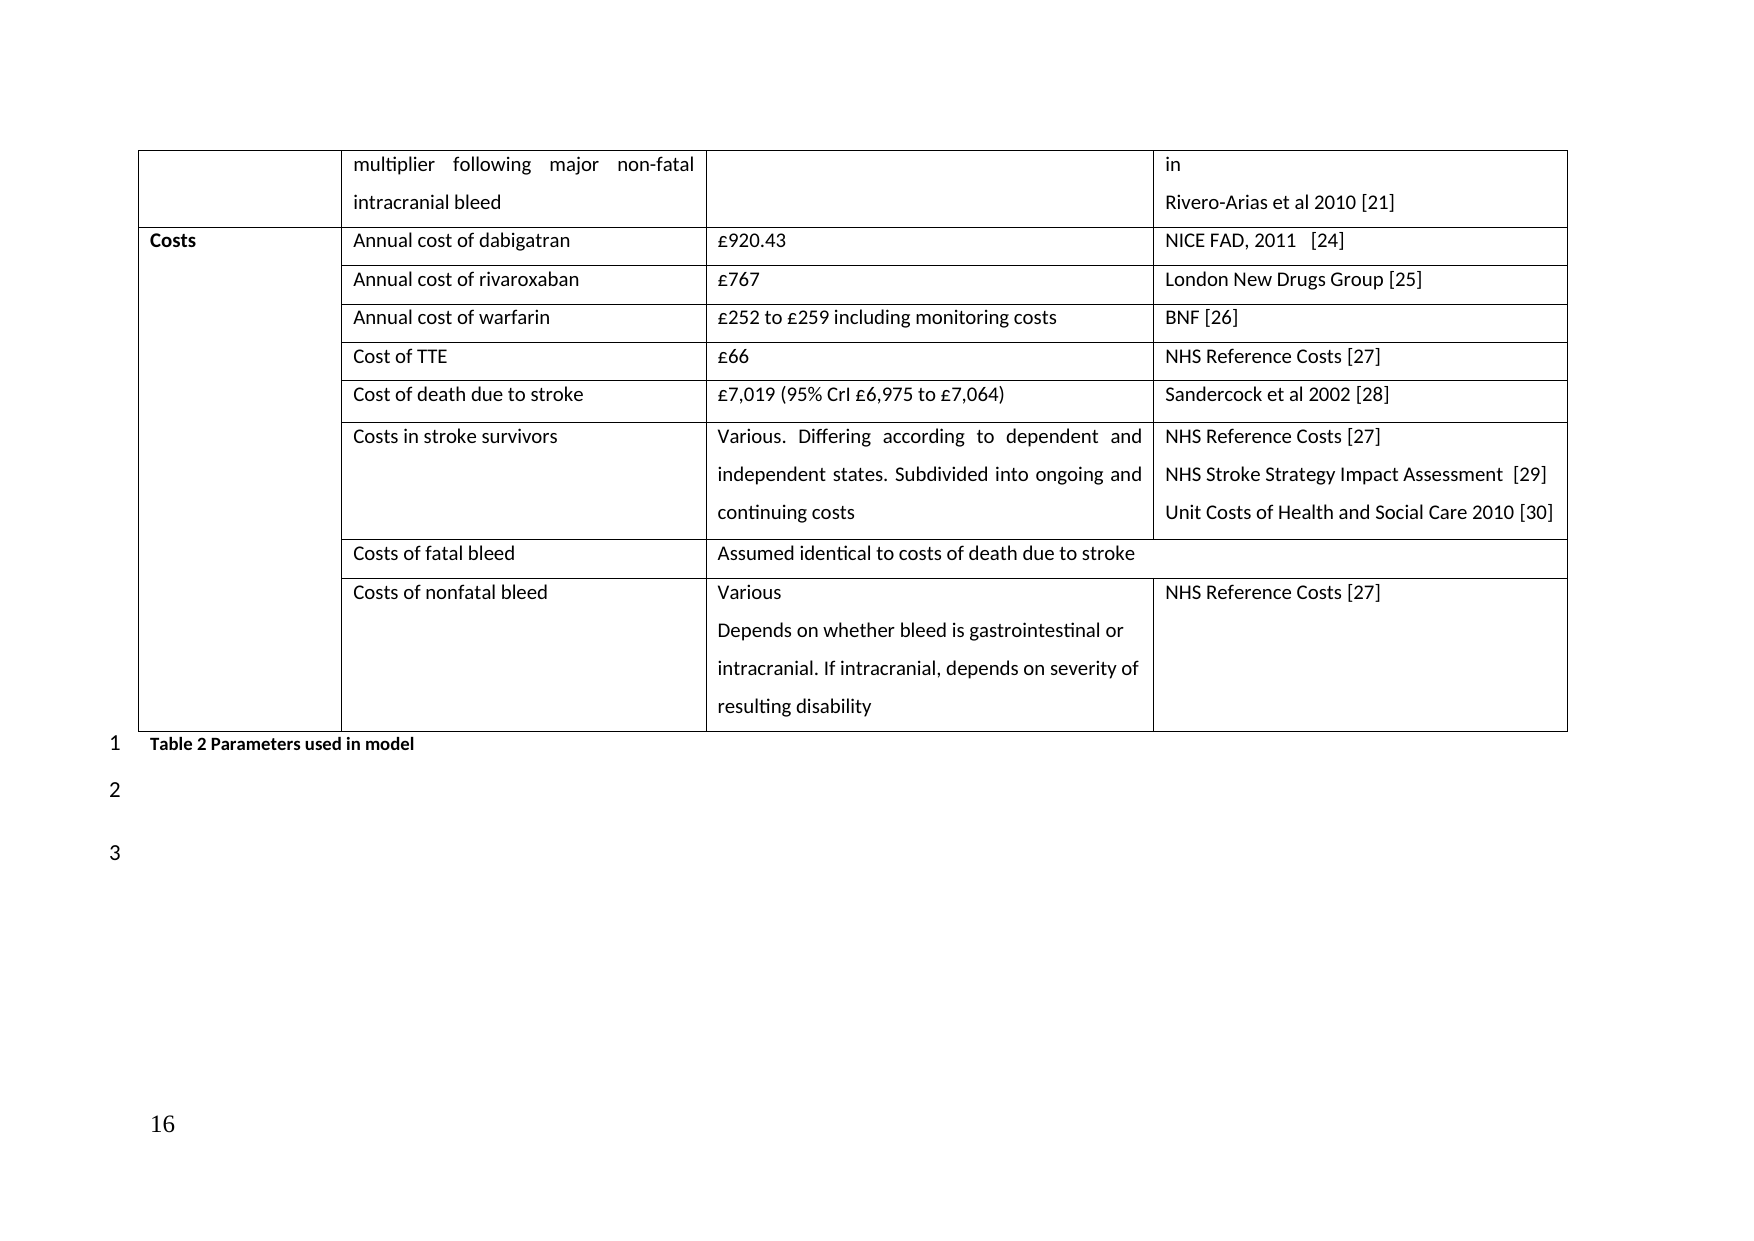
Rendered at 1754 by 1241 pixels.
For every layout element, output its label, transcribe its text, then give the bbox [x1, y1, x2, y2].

table_cell Cost of death due to stroke [342, 381, 706, 422]
table_cell Costs [139, 228, 341, 731]
table_cell NHS Reference Costs [27] NHS Stroke Strategy Impact Assessment [29] Unit Costs of Health and Social Care 2010 [30] [1154, 423, 1567, 539]
table_cell Annual cost of warfarin [342, 305, 706, 342]
table_cell Costs of fatal bleed [342, 540, 706, 578]
table_cell NHS Reference Costs [27] [1154, 579, 1567, 731]
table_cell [342, 151, 706, 227]
table_cell Costs in stroke survivors [342, 423, 706, 539]
text Table 2 Parameters used in model [150, 732, 1604, 754]
table_cell Annual cost of rivaroxaban [342, 266, 706, 303]
table_cell BNF [26] [1154, 305, 1567, 342]
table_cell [1154, 151, 1567, 227]
table_cell Annual cost of dabigatran [342, 228, 706, 265]
table_cell Various. Differing according to dependent and independent states. Subdivided into ongoing and continuing costs [707, 423, 1153, 539]
table_cell £252 to £259 including monitoring costs [707, 305, 1153, 342]
table_cell NICE FAD, 2011 [24] [1154, 228, 1567, 265]
table_cell Assumed identical to costs of death due to stroke [707, 540, 1567, 578]
table_cell NHS Reference Costs [27] [1154, 343, 1567, 380]
table_cell Costs of nonfatal bleed [342, 579, 706, 731]
table_cell Sandercock et al 2002 [28] [1154, 381, 1567, 422]
table_cell £767 [707, 266, 1153, 303]
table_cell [707, 151, 1153, 227]
table_cell Various Depends on whether bleed is gastrointestinal or intracranial. If intracranial, depends on severity of resulting disability [707, 579, 1153, 731]
table_cell London New Drugs Group [25] [1154, 266, 1567, 303]
table_cell £66 [707, 343, 1153, 380]
table_cell Cost of TTE [342, 343, 706, 380]
table_cell £7,019 (95% CrI £6,975 to £7,064) [707, 381, 1153, 422]
table_cell £920.43 [707, 228, 1153, 265]
